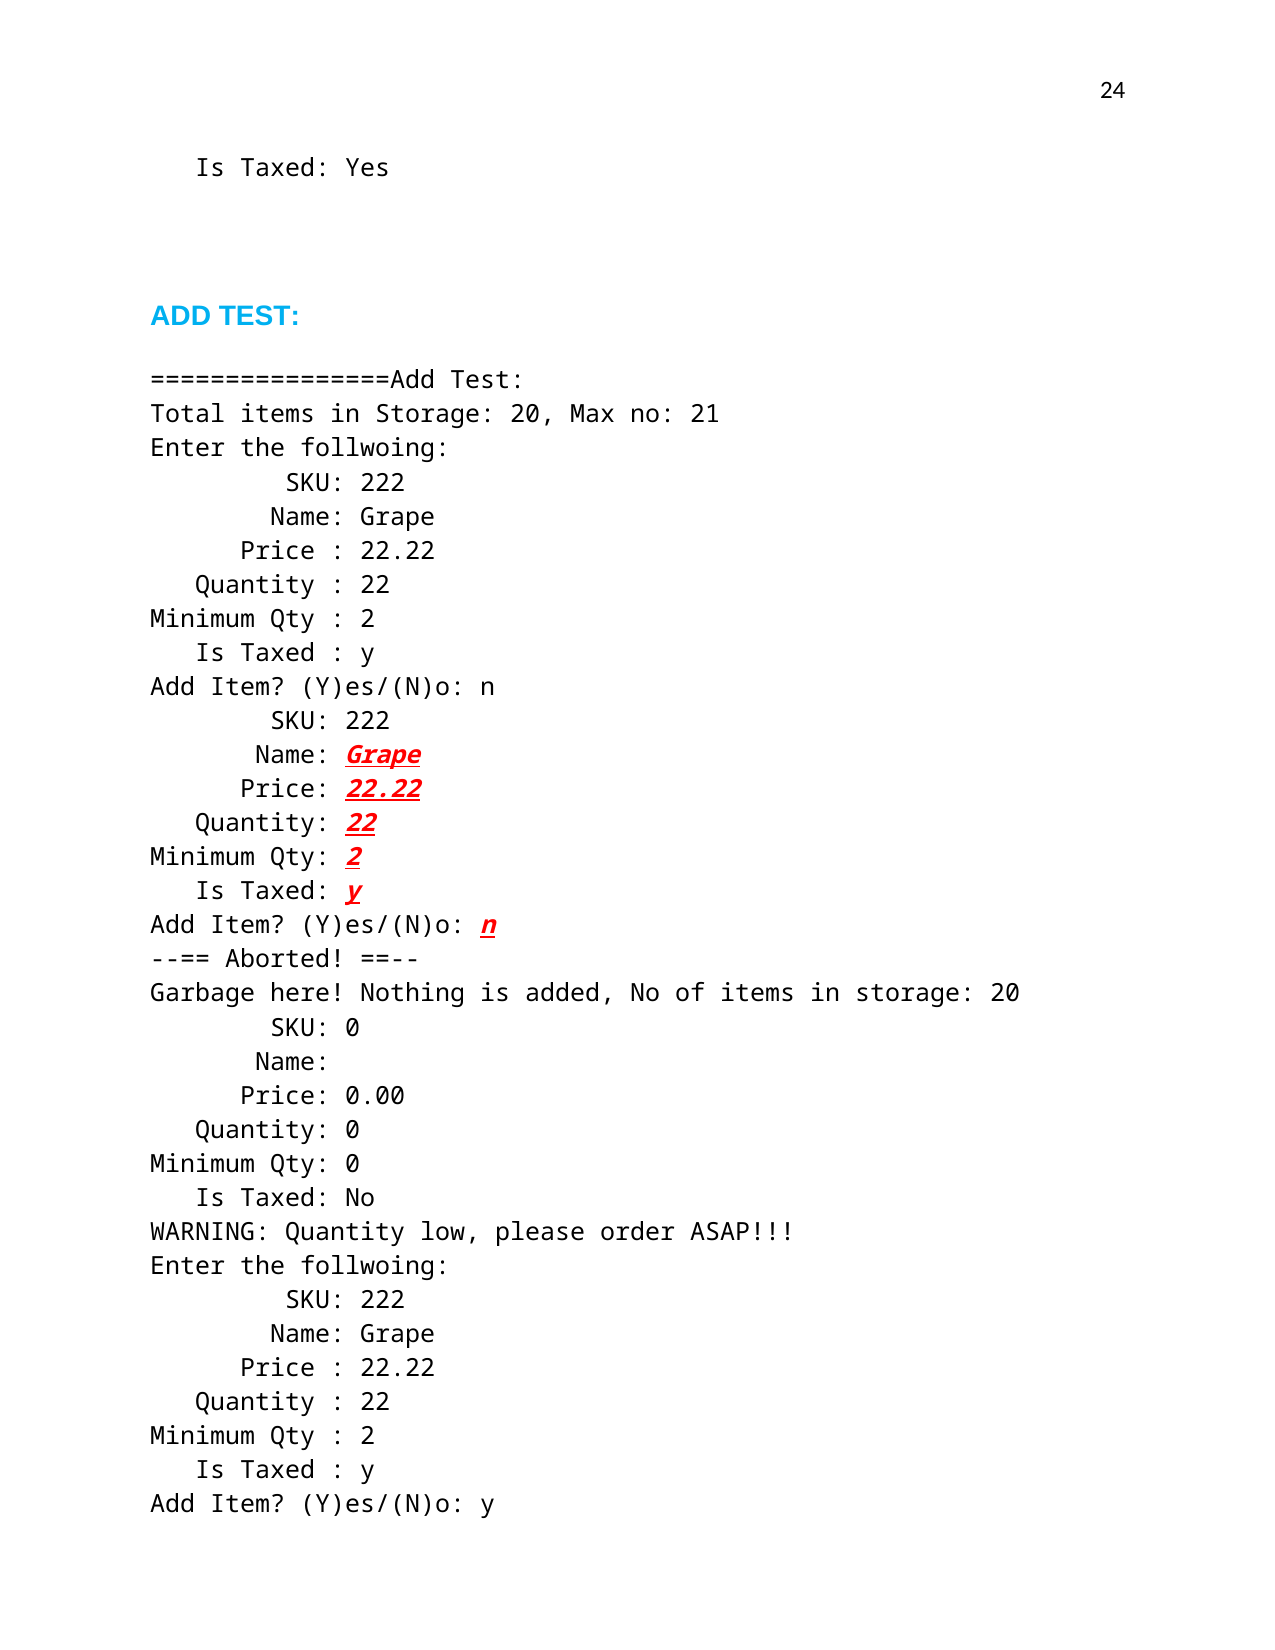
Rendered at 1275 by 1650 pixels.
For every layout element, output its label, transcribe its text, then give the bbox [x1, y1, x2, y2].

text SKU: 222 [150, 1282, 1125, 1316]
text Minimum Qty : 2 [150, 600, 1125, 634]
text Garbage here! Nothing is added, No of items in storage: 20 [150, 975, 1125, 1009]
text Total items in Storage: 20, Max no: 21 [150, 396, 1125, 430]
text Quantity: 22 [150, 805, 1125, 839]
text Price : 22.22 [150, 532, 1125, 566]
text SKU: 222 [150, 464, 1125, 498]
text Is Taxed: y [150, 873, 1125, 907]
text Name: Grape [150, 737, 1125, 771]
text Add Item? (Y)es/(N)o: y [150, 1486, 1125, 1520]
text Price : 22.22 [150, 1350, 1125, 1384]
text Quantity : 22 [150, 566, 1125, 600]
text WARNING: Quantity low, please order ASAP!!! [150, 1213, 1125, 1248]
text Is Taxed: Yes [150, 150, 1125, 184]
text Minimum Qty : 2 [150, 1418, 1125, 1452]
text Enter the follwoing: [150, 430, 1125, 464]
text Minimum Qty: 0 [150, 1145, 1125, 1179]
text SKU: 0 [150, 1009, 1125, 1043]
text Enter the follwoing: [150, 1248, 1125, 1282]
text ================Add Test: [150, 362, 1125, 396]
text Quantity: 0 [150, 1111, 1125, 1145]
text Name: Grape [150, 498, 1125, 532]
text Minimum Qty: 2 [150, 839, 1125, 873]
text SKU: 222 [150, 703, 1125, 737]
text Price: 22.22 [150, 771, 1125, 805]
text --== Aborted! ==-- [150, 941, 1125, 975]
text Add Item? (Y)es/(N)o: n [150, 907, 1125, 941]
text Add Item? (Y)es/(N)o: n [150, 668, 1125, 703]
text Is Taxed: No [150, 1179, 1125, 1213]
text Name: [150, 1043, 1125, 1077]
text Quantity : 22 [150, 1384, 1125, 1418]
text Add Test: [150, 299, 1125, 331]
text Is Taxed : y [150, 1452, 1125, 1486]
text Name: Grape [150, 1316, 1125, 1350]
text Is Taxed : y [150, 634, 1125, 668]
text Price: 0.00 [150, 1077, 1125, 1111]
